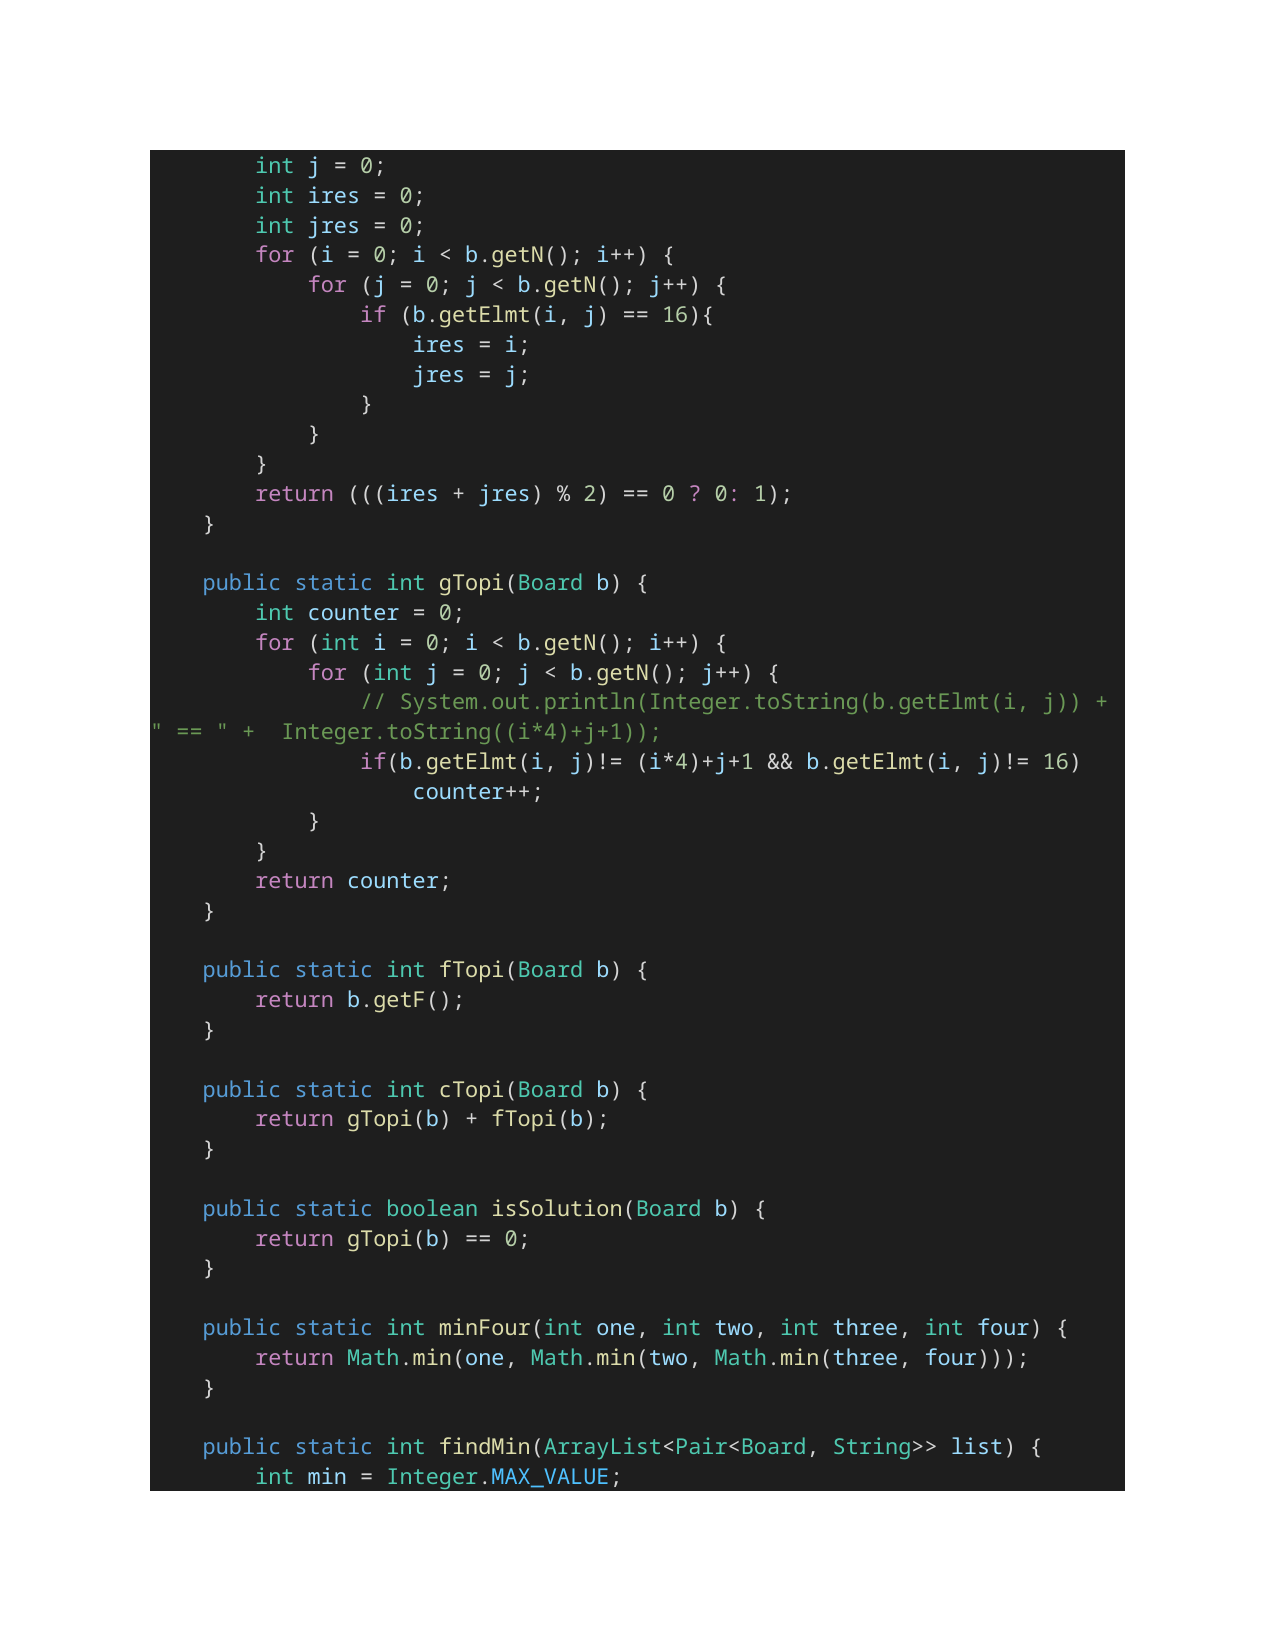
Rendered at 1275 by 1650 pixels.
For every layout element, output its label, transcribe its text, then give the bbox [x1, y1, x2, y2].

text } [150, 1252, 1125, 1282]
text } [150, 1133, 1125, 1163]
text } [150, 418, 1125, 448]
text public static int findMin(ArrayList<Pair<Board, String>> list) { [150, 1431, 1125, 1461]
text for (int i = 0; i < b.getN(); i++) { [150, 627, 1125, 656]
text jres = j; [150, 358, 1125, 388]
text public static int minFour(int one, int two, int three, int four) { [150, 1312, 1125, 1342]
text int jres = 0; [150, 209, 1125, 239]
text return (((ires + jres) % 2) == 0 ? 0: 1); [150, 478, 1125, 507]
text } [150, 895, 1125, 924]
text } [150, 805, 1125, 835]
text counter++; [150, 776, 1125, 805]
text int counter = 0; [150, 597, 1125, 627]
text public static int cTopi(Board b) { [150, 1073, 1125, 1103]
text for (j = 0; j < b.getN(); j++) { [150, 269, 1125, 299]
text } [150, 388, 1125, 418]
text } [150, 835, 1125, 865]
text public static boolean isSolution(Board b) { [150, 1193, 1125, 1222]
text return gTopi(b) == 0; [150, 1222, 1125, 1252]
text // System.out.println(Integer.toString(b.getElmt(i, j)) + " == " + Integer.toString((i*4)+j+1)); [150, 686, 1125, 746]
text for (int j = 0; j < b.getN(); j++) { [150, 656, 1125, 686]
text if (b.getElmt(i, j) == 16){ [150, 299, 1125, 329]
text return Math.min(one, Math.min(two, Math.min(three, four))); [150, 1342, 1125, 1371]
text } [150, 448, 1125, 478]
text return b.getF(); [150, 984, 1125, 1014]
text for (i = 0; i < b.getN(); i++) { [150, 239, 1125, 269]
text ires = i; [150, 329, 1125, 358]
text int ires = 0; [150, 180, 1125, 209]
text int min = Integer.MAX_VALUE; [150, 1461, 1125, 1491]
text public static int gTopi(Board b) { [150, 567, 1125, 597]
text int j = 0; [150, 150, 1125, 180]
text } [150, 1371, 1125, 1401]
text } [150, 507, 1125, 537]
text if(b.getElmt(i, j)!= (i*4)+j+1 && b.getElmt(i, j)!= 16) [150, 746, 1125, 776]
text return gTopi(b) + fTopi(b); [150, 1103, 1125, 1133]
text } [150, 1014, 1125, 1044]
text public static int fTopi(Board b) { [150, 954, 1125, 984]
text return counter; [150, 865, 1125, 895]
